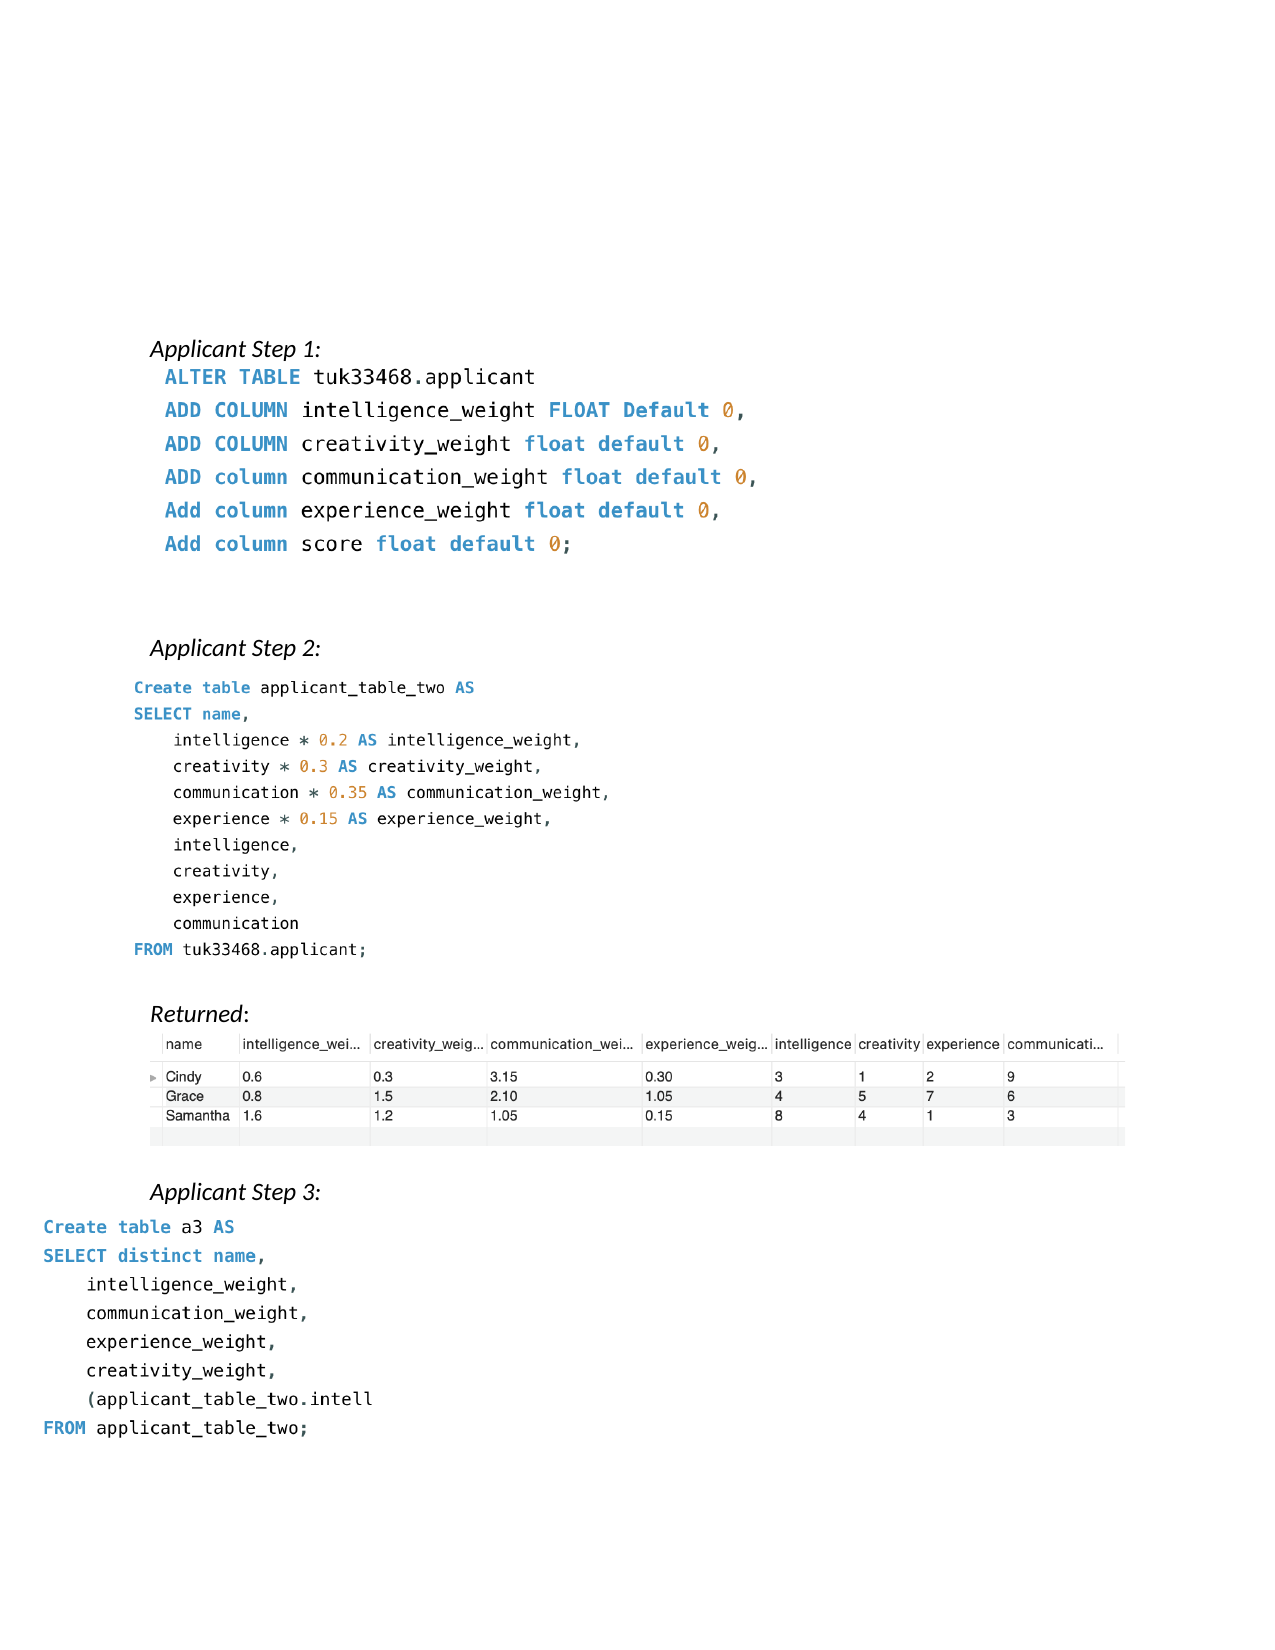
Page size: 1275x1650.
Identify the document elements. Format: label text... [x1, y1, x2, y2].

picture [150, 363, 788, 571]
picture [126, 678, 620, 961]
text Returned: [150, 998, 1125, 1028]
text Applicant Step 2: [150, 632, 1125, 662]
text Applicant Step 3: [150, 1176, 1125, 1206]
picture [32, 1215, 372, 1461]
picture [150, 1028, 1125, 1146]
text Applicant Step 1: [150, 333, 1125, 364]
